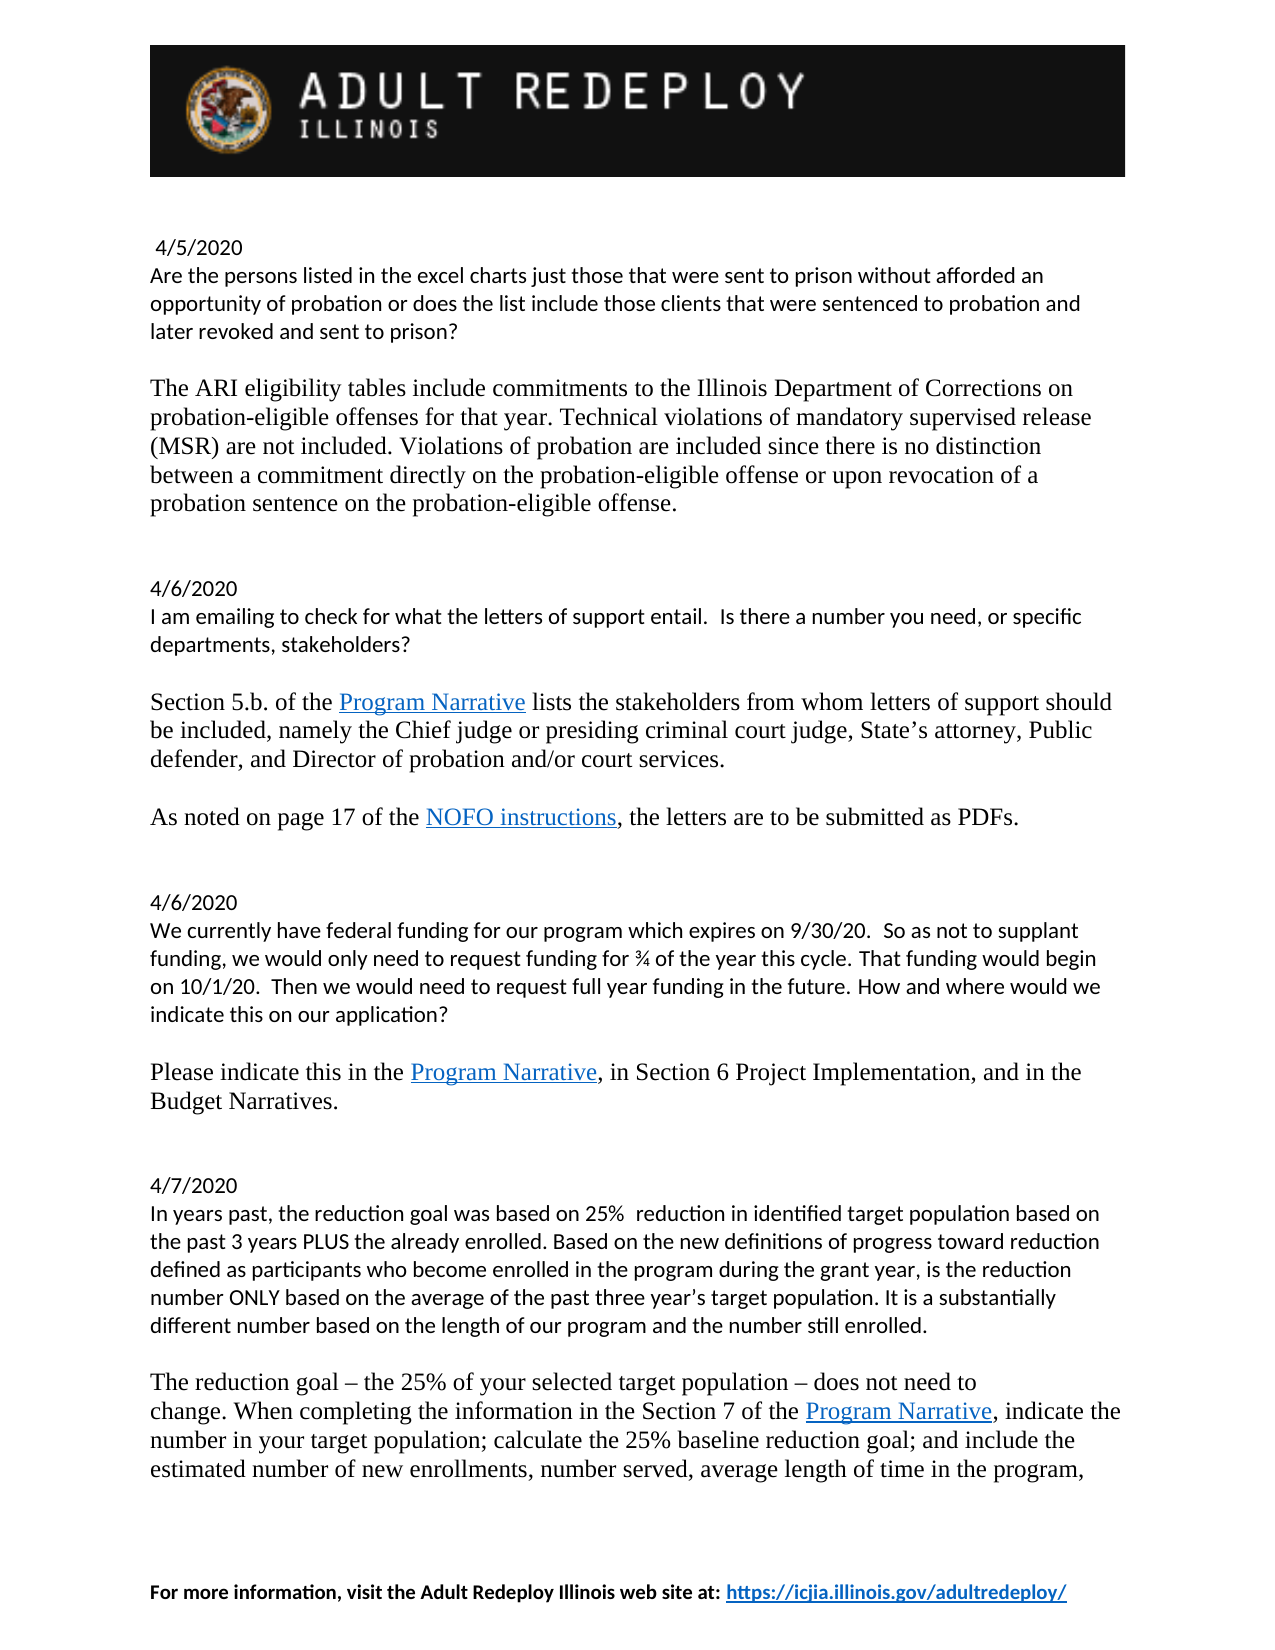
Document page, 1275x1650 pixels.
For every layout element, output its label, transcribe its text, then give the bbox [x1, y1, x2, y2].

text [150, 1367, 1125, 1482]
text In years past, the reduction goal was based on 25% reduction in identified target population based on the past 3 years PLUS the already enrolled. Based on the new definitions of progress toward reduction defined as participants who become enrolled in the program during the grant year, is the reduction number ONLY based on the average of the past three year’s target population. It is a substantially different number based on the length of our program and the number still enrolled. [150, 1199, 1125, 1339]
text We currently have federal funding for our program which expires on 9/30/20. So as not to supplant funding, we would only need to request funding for ¾ of the year this cycle. That funding would begin on 10/1/20. Then we would need to request full year funding in the future. How and where would we indicate this on our application? [150, 916, 1125, 1028]
text The ARI eligibility tables include commitments to the Illinois Department of Corrections on probation-eligible offenses for that year. Technical violations of mandatory supervised release (MSR) are not included. Violations of probation are included since there is no distinction between a commitment directly on the probation-eligible offense or upon revocation of a probation sentence on the probation-eligible offense. [150, 373, 1125, 517]
text 4/6/2020 [150, 888, 1125, 916]
text As noted on page 17 of the NOFO instructions, the letters are to be submitted as PDFs. [150, 802, 1125, 831]
text 4/5/2020 [150, 233, 1125, 261]
text 4/7/2020 [150, 1171, 1125, 1199]
text 4/6/2020 [150, 574, 1125, 602]
text Section 5.b. of the Program Narrative lists the stakeholders from whom letters of support should be included, namely the Chief judge or presiding criminal court judge, State’s attorney, Public defender, and Director of probation and/or court services. [150, 687, 1125, 773]
text Please indicate this in the Program Narrative, in Section 6 Project Implementation, and in the Budget Narratives. [150, 1057, 1125, 1143]
text I am emailing to check for what the letters of support entail. Is there a number you need, or specific departments, stakeholders? [150, 602, 1125, 658]
text Are the persons listed in the excel charts just those that were sent to prison without afforded an opportunity of probation or does the list include those clients that were sentenced to probation and later revoked and sent to prison? [150, 261, 1125, 345]
